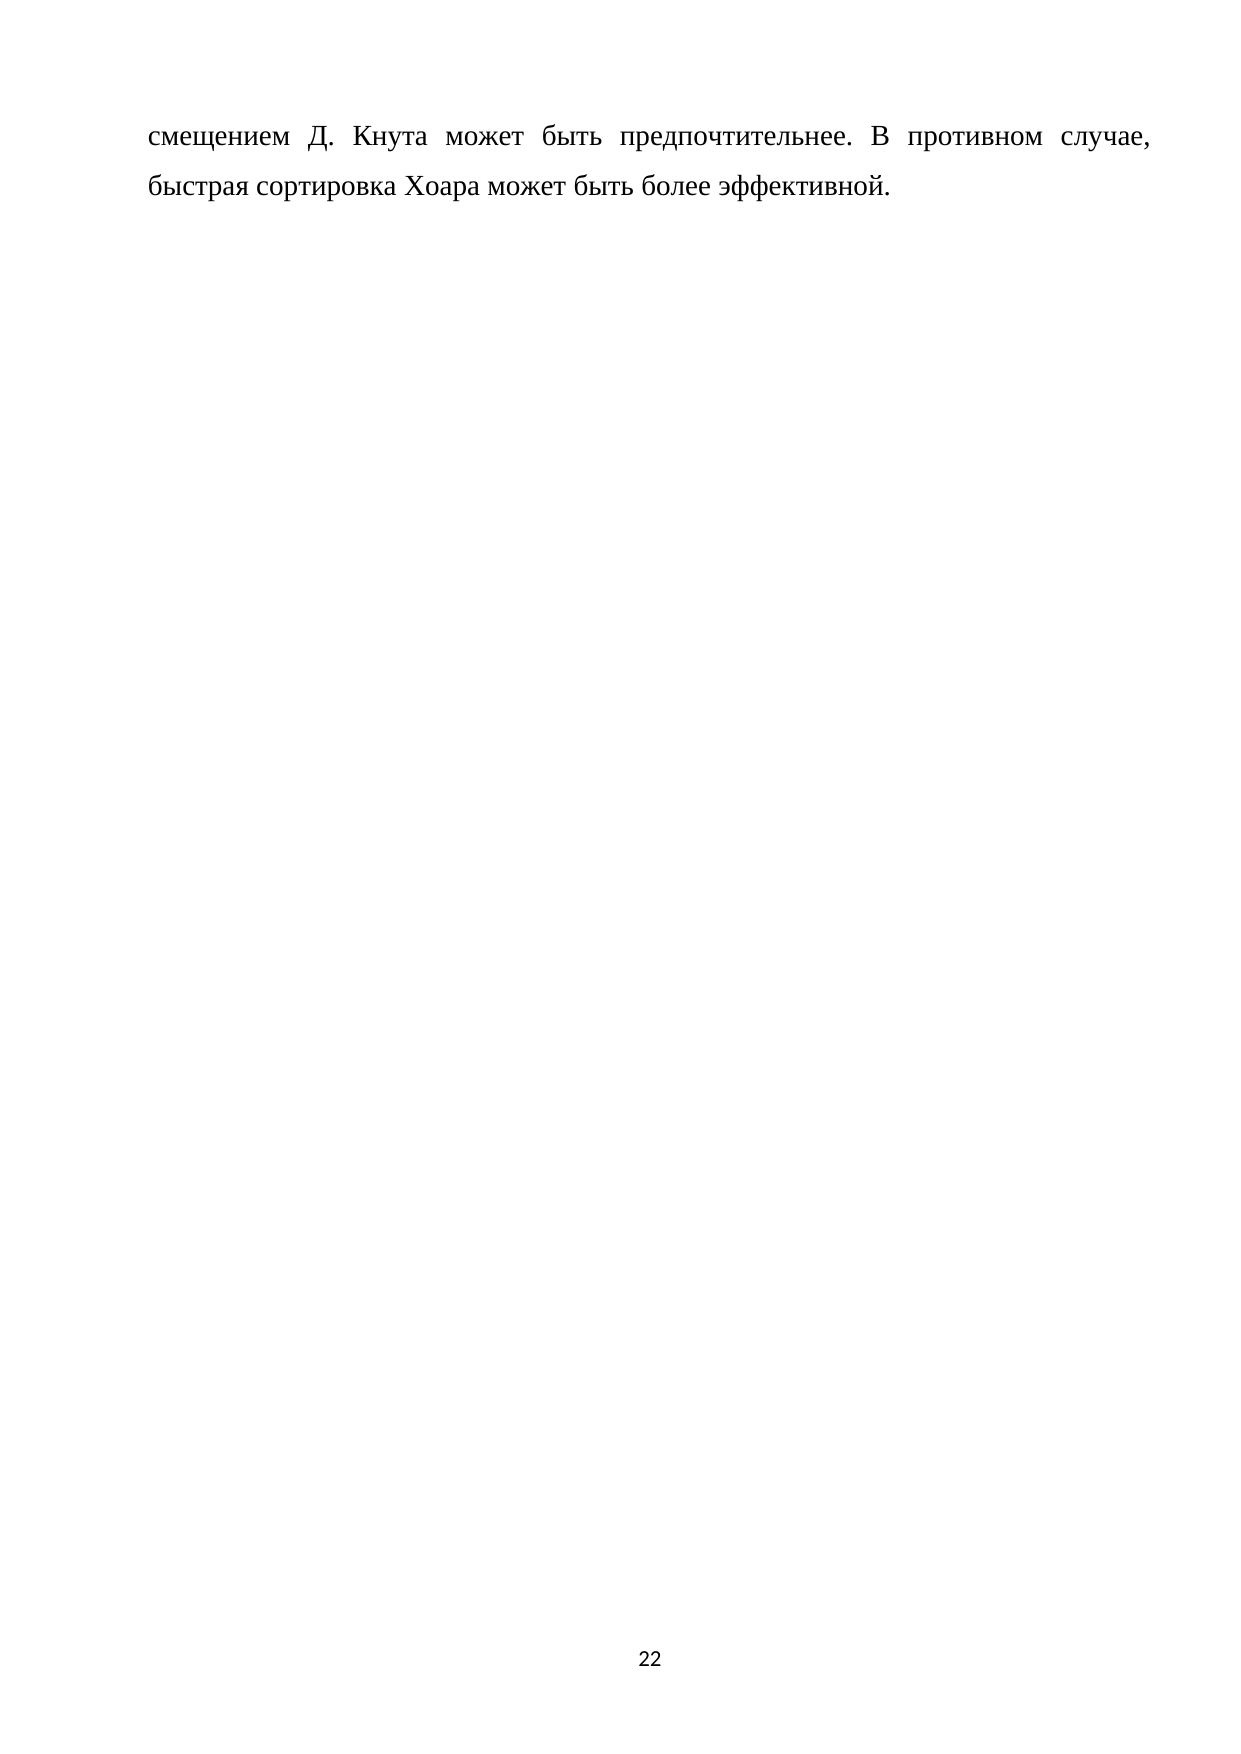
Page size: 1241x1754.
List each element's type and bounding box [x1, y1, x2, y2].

text [148, 118, 1152, 202]
